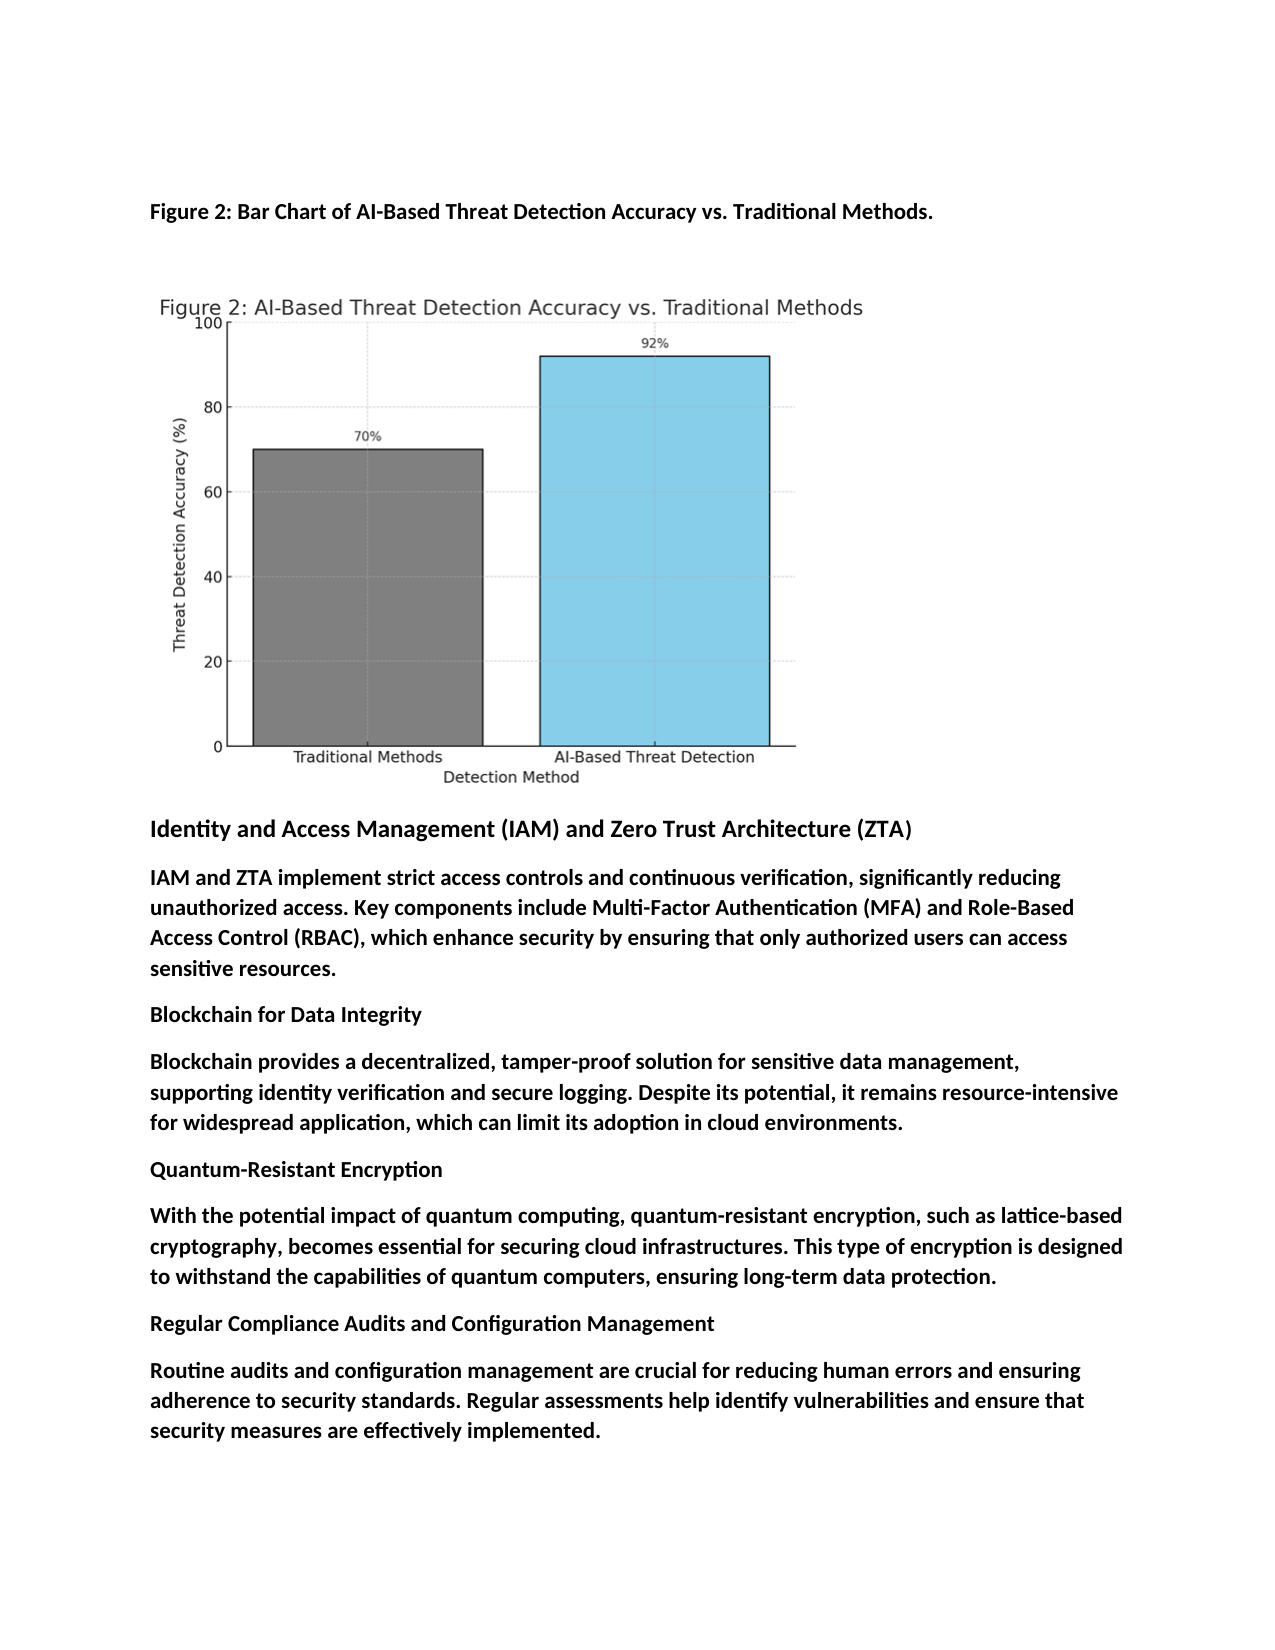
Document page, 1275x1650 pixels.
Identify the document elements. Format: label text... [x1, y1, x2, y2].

picture [150, 290, 872, 795]
text Quantum-Resistant Encryption [150, 1155, 1125, 1183]
text Identity and Access Management (IAM) and Zero Trust Architecture (ZTA) [150, 813, 1125, 844]
text Regular Compliance Audits and Configuration Management [150, 1309, 1125, 1337]
text Blockchain for Data Integrity [150, 1001, 1125, 1029]
text With the potential impact of quantum computing, quantum-resistant encryption, such as lattice-based cryptography, becomes essential for securing cloud infrastructures. This type of encryption is designed to withstand the capabilities of quantum computers, ensuring long-term data protection. [150, 1202, 1125, 1290]
text Blockchain provides a decentralized, tamper-proof solution for sensitive data management, supporting identity verification and secure logging. Despite its potential, it remains resource-intensive for widespread application, which can limit its adoption in cloud environments. [150, 1047, 1125, 1136]
text Figure 2: Bar Chart of AI-Based Threat Detection Accuracy vs. Traditional Methods. [150, 197, 1125, 225]
text IAM and ZTA implement strict access controls and continuous verification, significantly reducing unauthorized access. Key components include Multi-Factor Authentication (MFA) and Role-Based Access Control (RBAC), which enhance security by ensuring that only authorized users can access sensitive resources. [150, 863, 1125, 982]
text Routine audits and configuration management are crucial for reducing human errors and ensuring adherence to security standards. Regular assessments help identify vulnerabilities and ensure that security measures are effectively implemented. [150, 1356, 1125, 1444]
